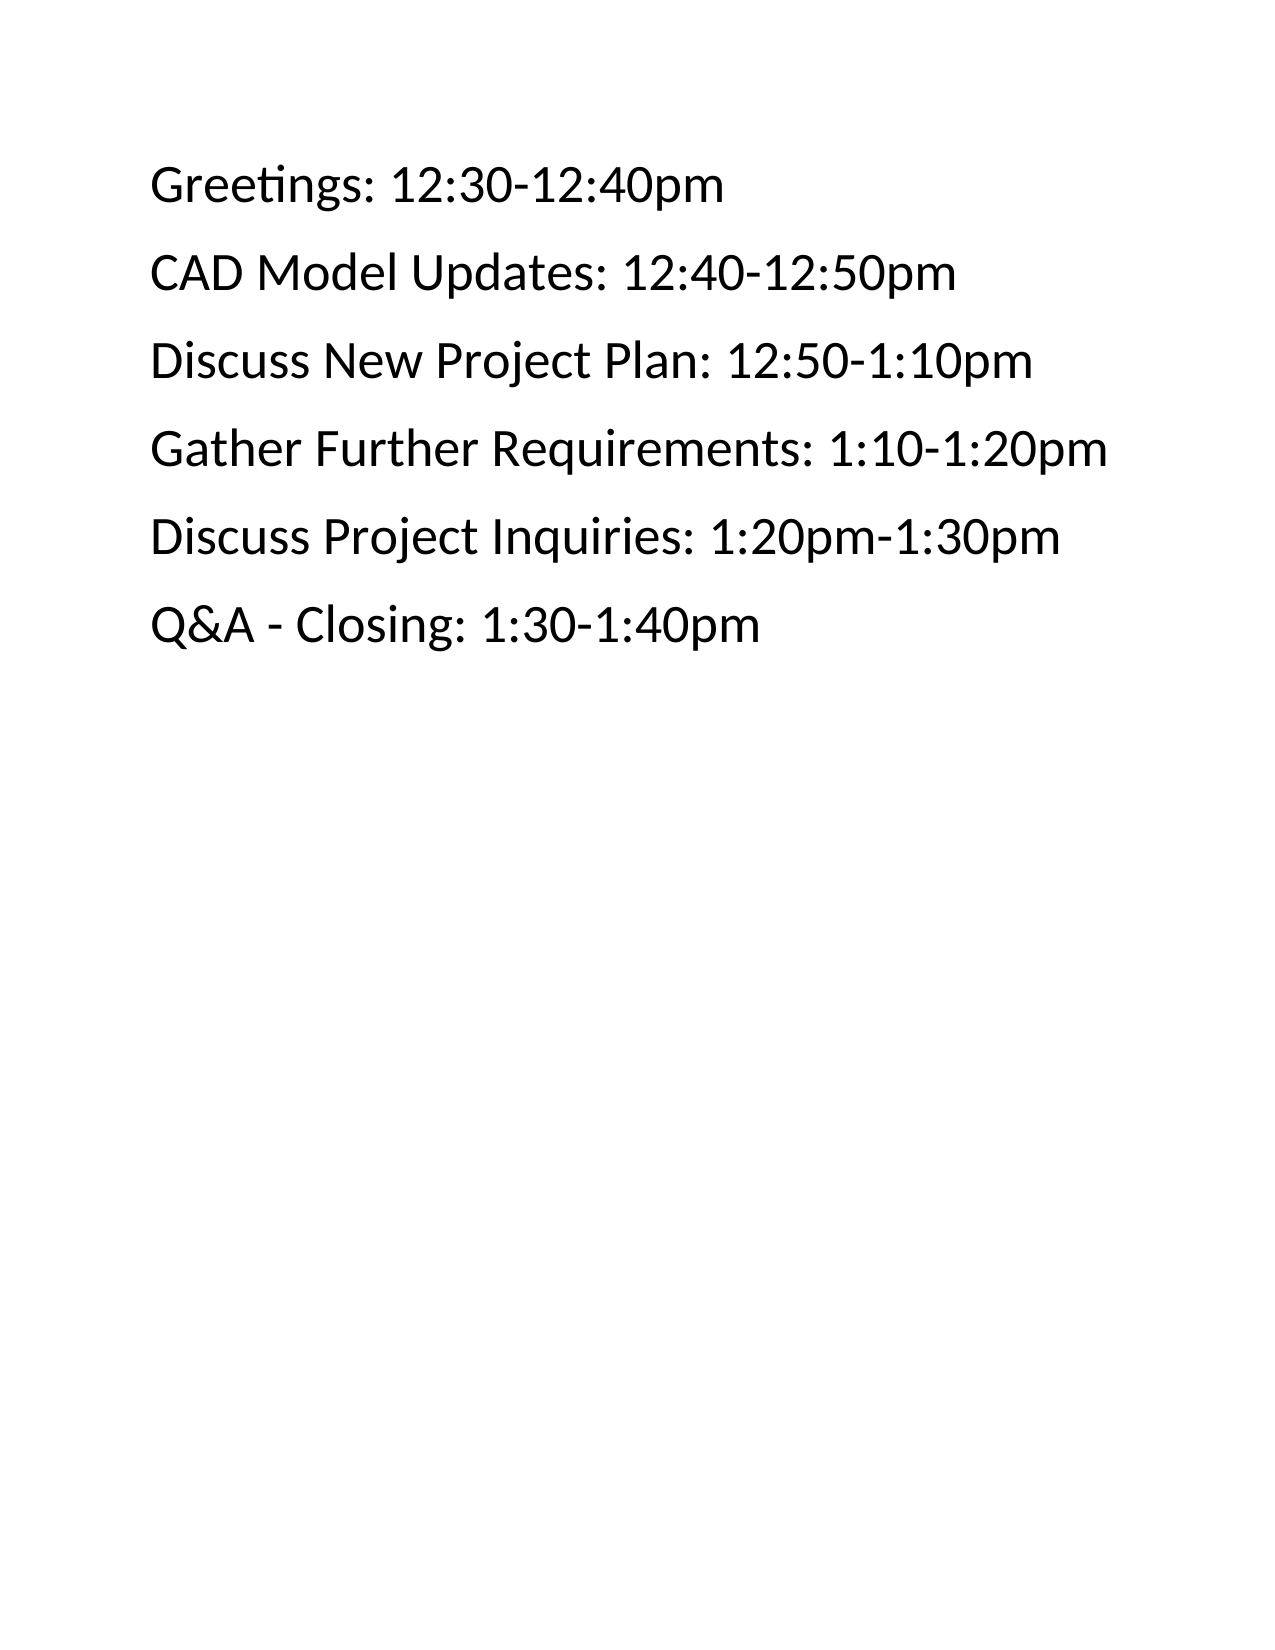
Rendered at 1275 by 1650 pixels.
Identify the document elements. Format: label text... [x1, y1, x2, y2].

text Discuss Project Inquiries: 1:20pm-1:30pm [150, 502, 1125, 568]
text Gather Further Requirements: 1:10-1:20pm [150, 414, 1125, 480]
text Q&A - Closing: 1:30-1:40pm [150, 590, 1125, 656]
text Greetings: 12:30-12:40pm [150, 150, 1125, 216]
text CAD Model Updates: 12:40-12:50pm [150, 238, 1125, 304]
text Discuss New Project Plan: 12:50-1:10pm [150, 326, 1125, 392]
